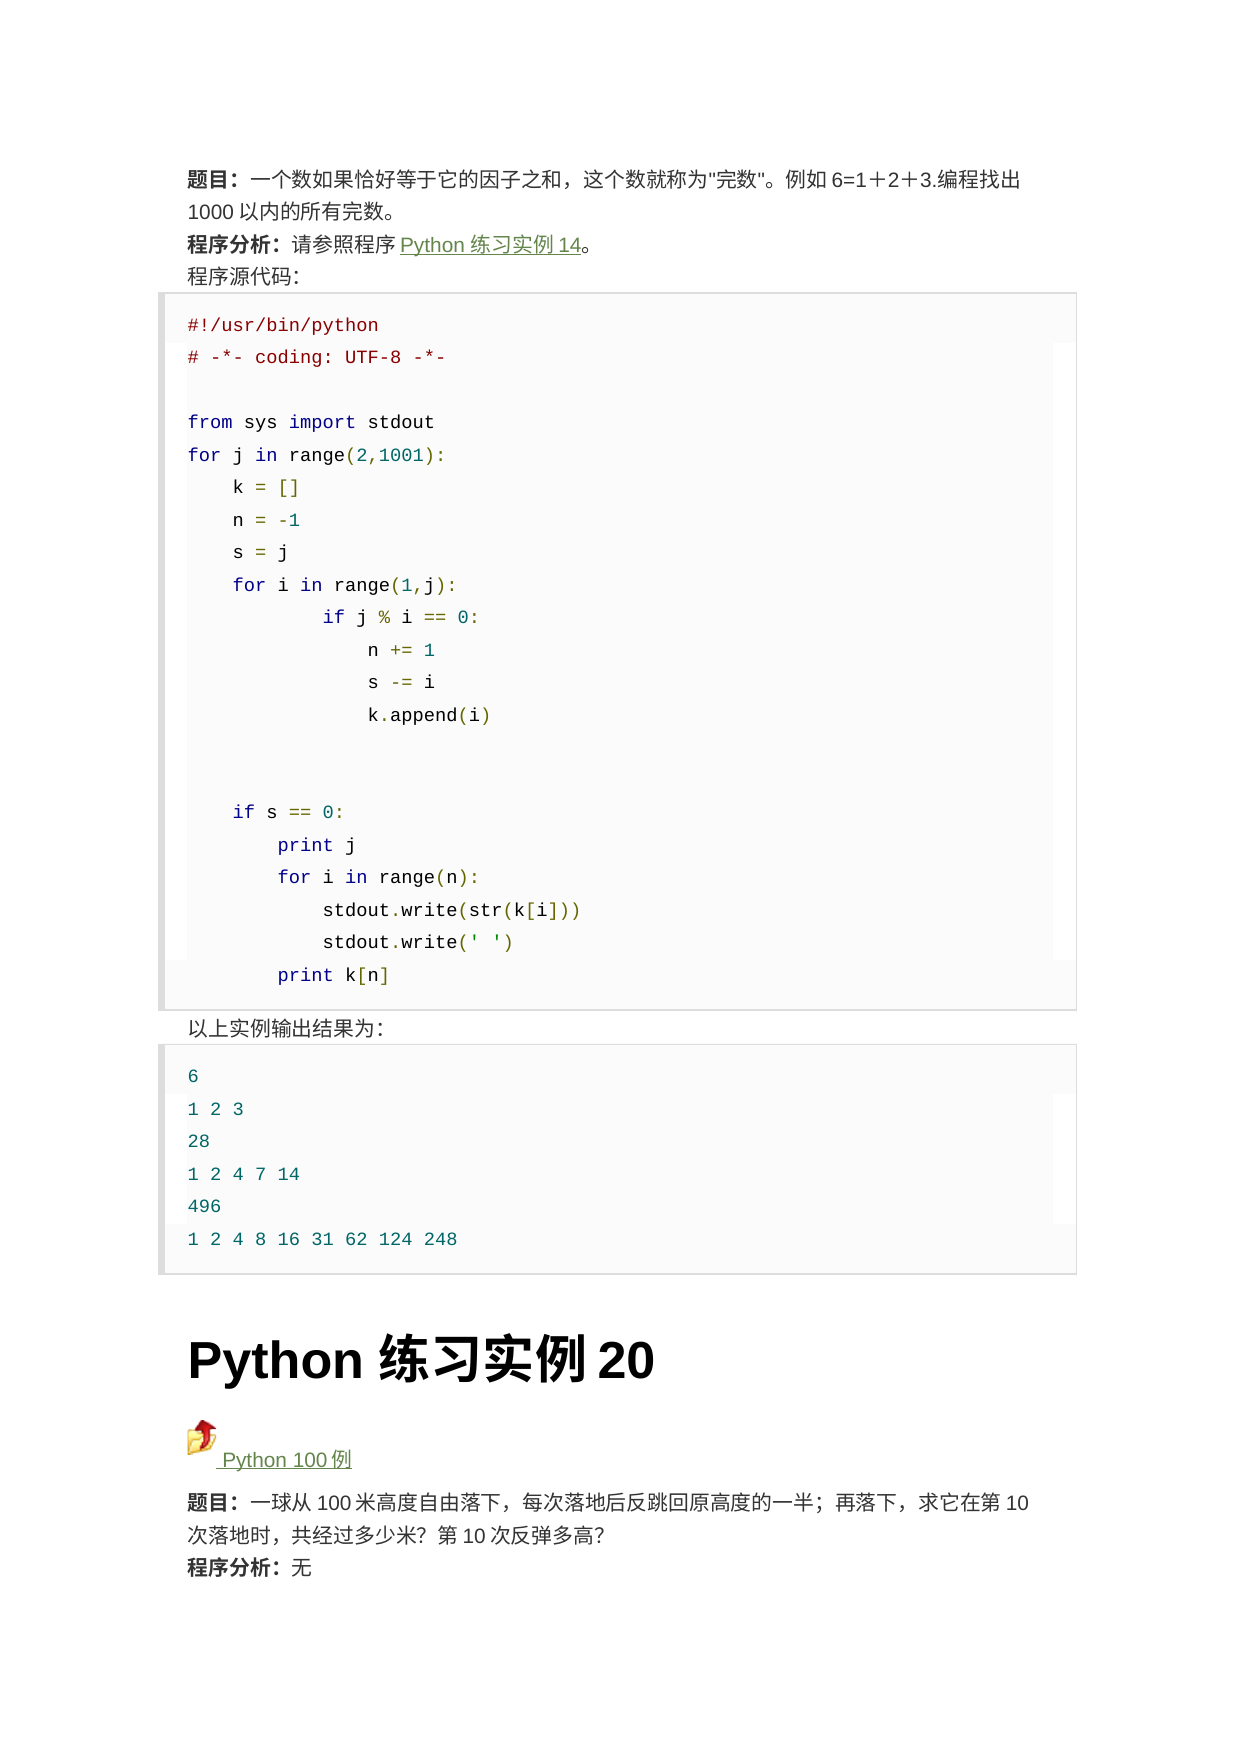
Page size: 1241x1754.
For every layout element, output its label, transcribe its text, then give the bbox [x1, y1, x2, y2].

text if s == 0: [187, 798, 1053, 830]
text for i in range(1,j): [187, 570, 1053, 603]
text 程序源代码： [187, 259, 1053, 292]
text 496 [187, 1192, 1053, 1206]
text k = [] [187, 473, 1053, 505]
text stdout.write(str(k[i])) [187, 895, 1053, 928]
text # -*- coding: UTF-8 -*- [187, 343, 1053, 375]
text 程序分析：请参照程序Python 练习实例14。 [187, 227, 1053, 259]
text stdout.write(' ') [187, 928, 1053, 942]
text 1 2 3 [187, 1094, 1053, 1127]
text n += 1 [187, 635, 1053, 668]
text 以上实例输出结果为： [187, 1011, 1053, 1043]
text if j % i == 0: [187, 603, 1053, 635]
text 1 2 4 7 14 [187, 1159, 1053, 1192]
text n = -1 [187, 505, 1053, 538]
text from sys import stdout [187, 408, 1053, 440]
picture [187, 1420, 217, 1455]
text Python 100例 [187, 1421, 1053, 1486]
text print j [187, 830, 1053, 863]
text 1 2 4 8 16 31 62 124 248 [165, 1206, 1076, 1273]
text 题目：一个数如果恰好等于它的因子之和，这个数就称为"完数"。例如6=1＋2＋3.编程找出1000以内的所有完数。 [187, 162, 1053, 227]
text print k[n] [165, 942, 1076, 1009]
text s -= i [187, 668, 1053, 700]
text 题目：一球从100米高度自由落下，每次落地后反跳回原高度的一半；再落下，求它在第10次落地时，共经过多少米？第10次反弹多高？ [187, 1486, 1053, 1551]
text for i in range(n): [187, 863, 1053, 895]
text 程序分析：无 [187, 1551, 1053, 1583]
text #!/usr/bin/python [165, 294, 1076, 343]
text 28 [187, 1127, 1053, 1159]
text for j in range(2,1001): [187, 440, 1053, 473]
text k.append(i) [187, 700, 1053, 733]
text Python 练习实例20 [187, 1307, 1053, 1405]
text s = j [187, 538, 1053, 570]
text 6 [165, 1045, 1076, 1094]
